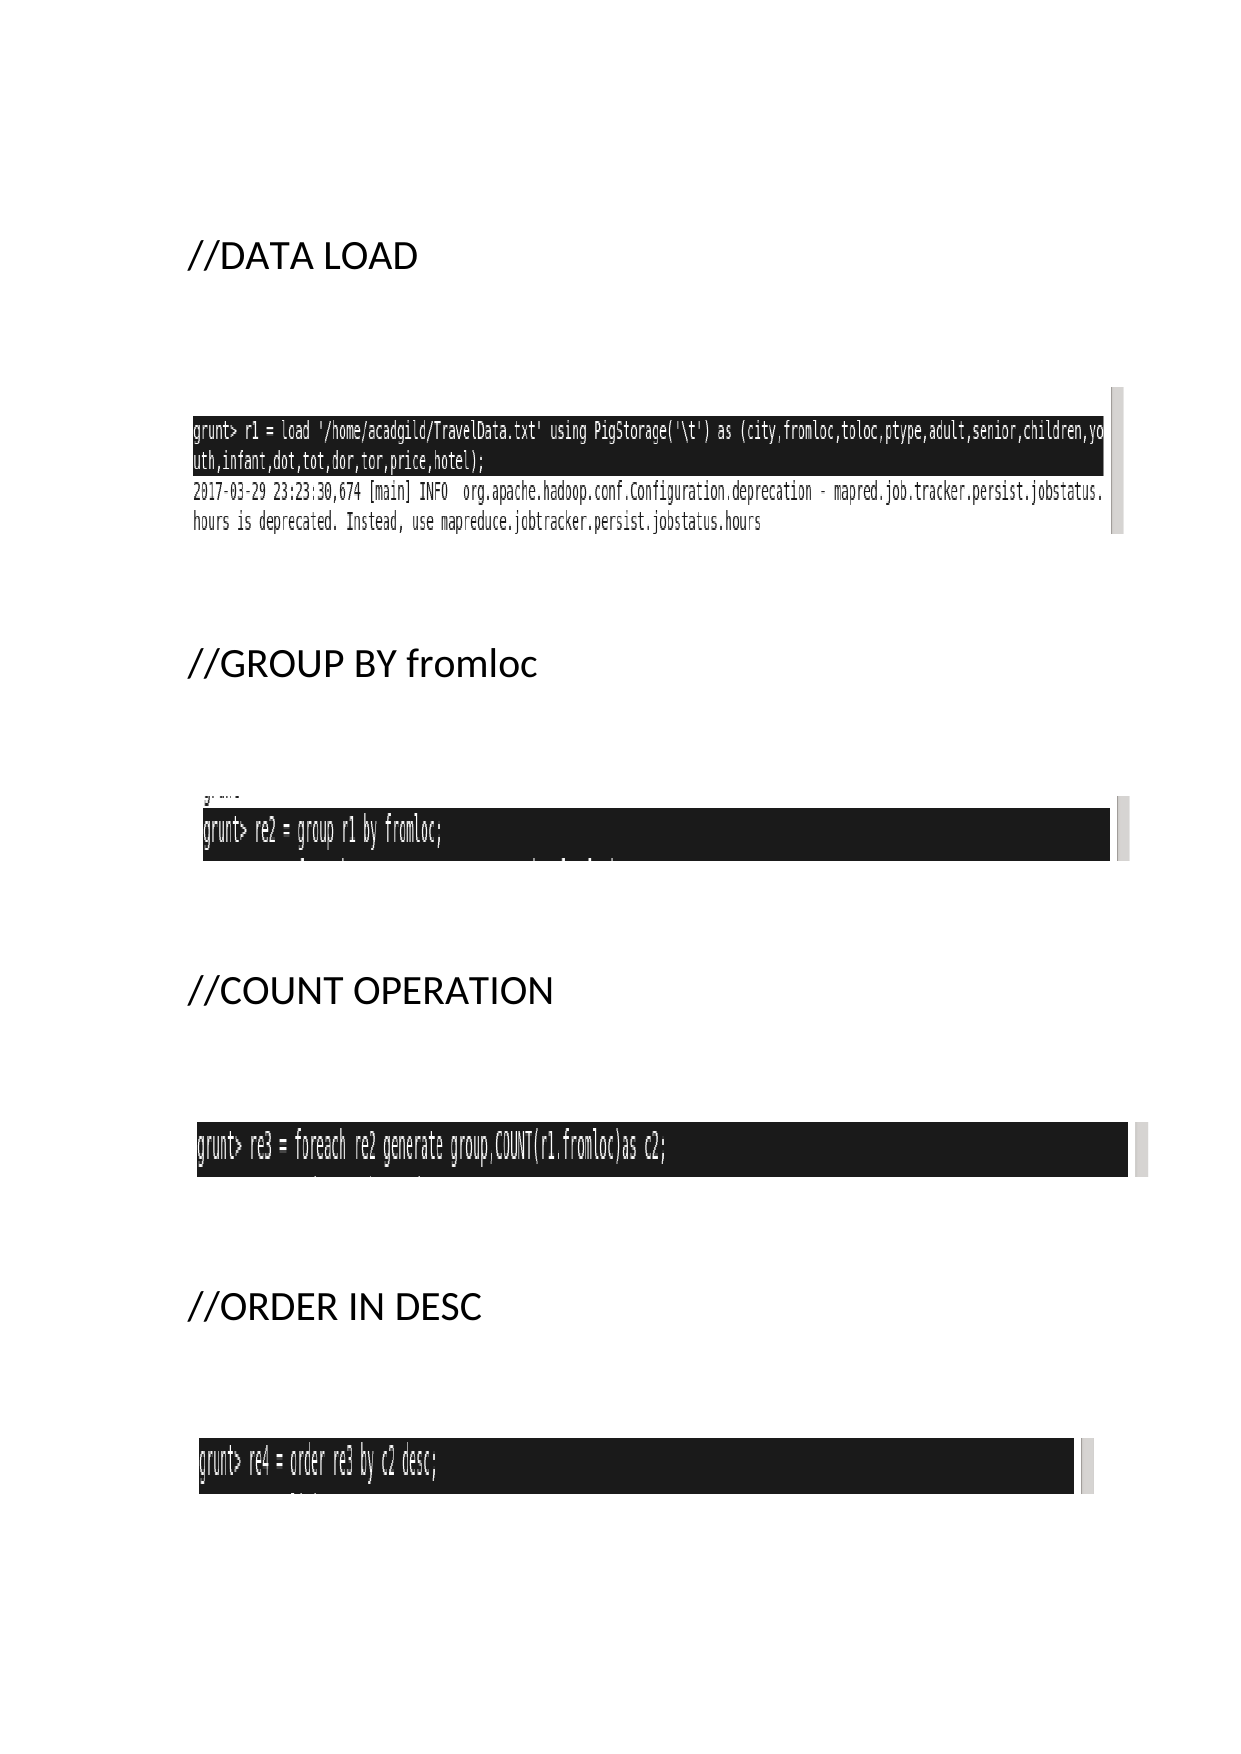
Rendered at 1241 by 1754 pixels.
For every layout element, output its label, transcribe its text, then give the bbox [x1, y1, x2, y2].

text //GROUP BY fromloc [187, 637, 1053, 688]
picture [192, 387, 1124, 534]
picture [196, 1122, 1149, 1177]
text //ORDER IN DESC [187, 1280, 1053, 1331]
text //COUNT OPERATION [187, 964, 1053, 1015]
text //DATA LOAD [187, 229, 1053, 280]
picture [202, 796, 1130, 861]
picture [198, 1438, 1094, 1494]
